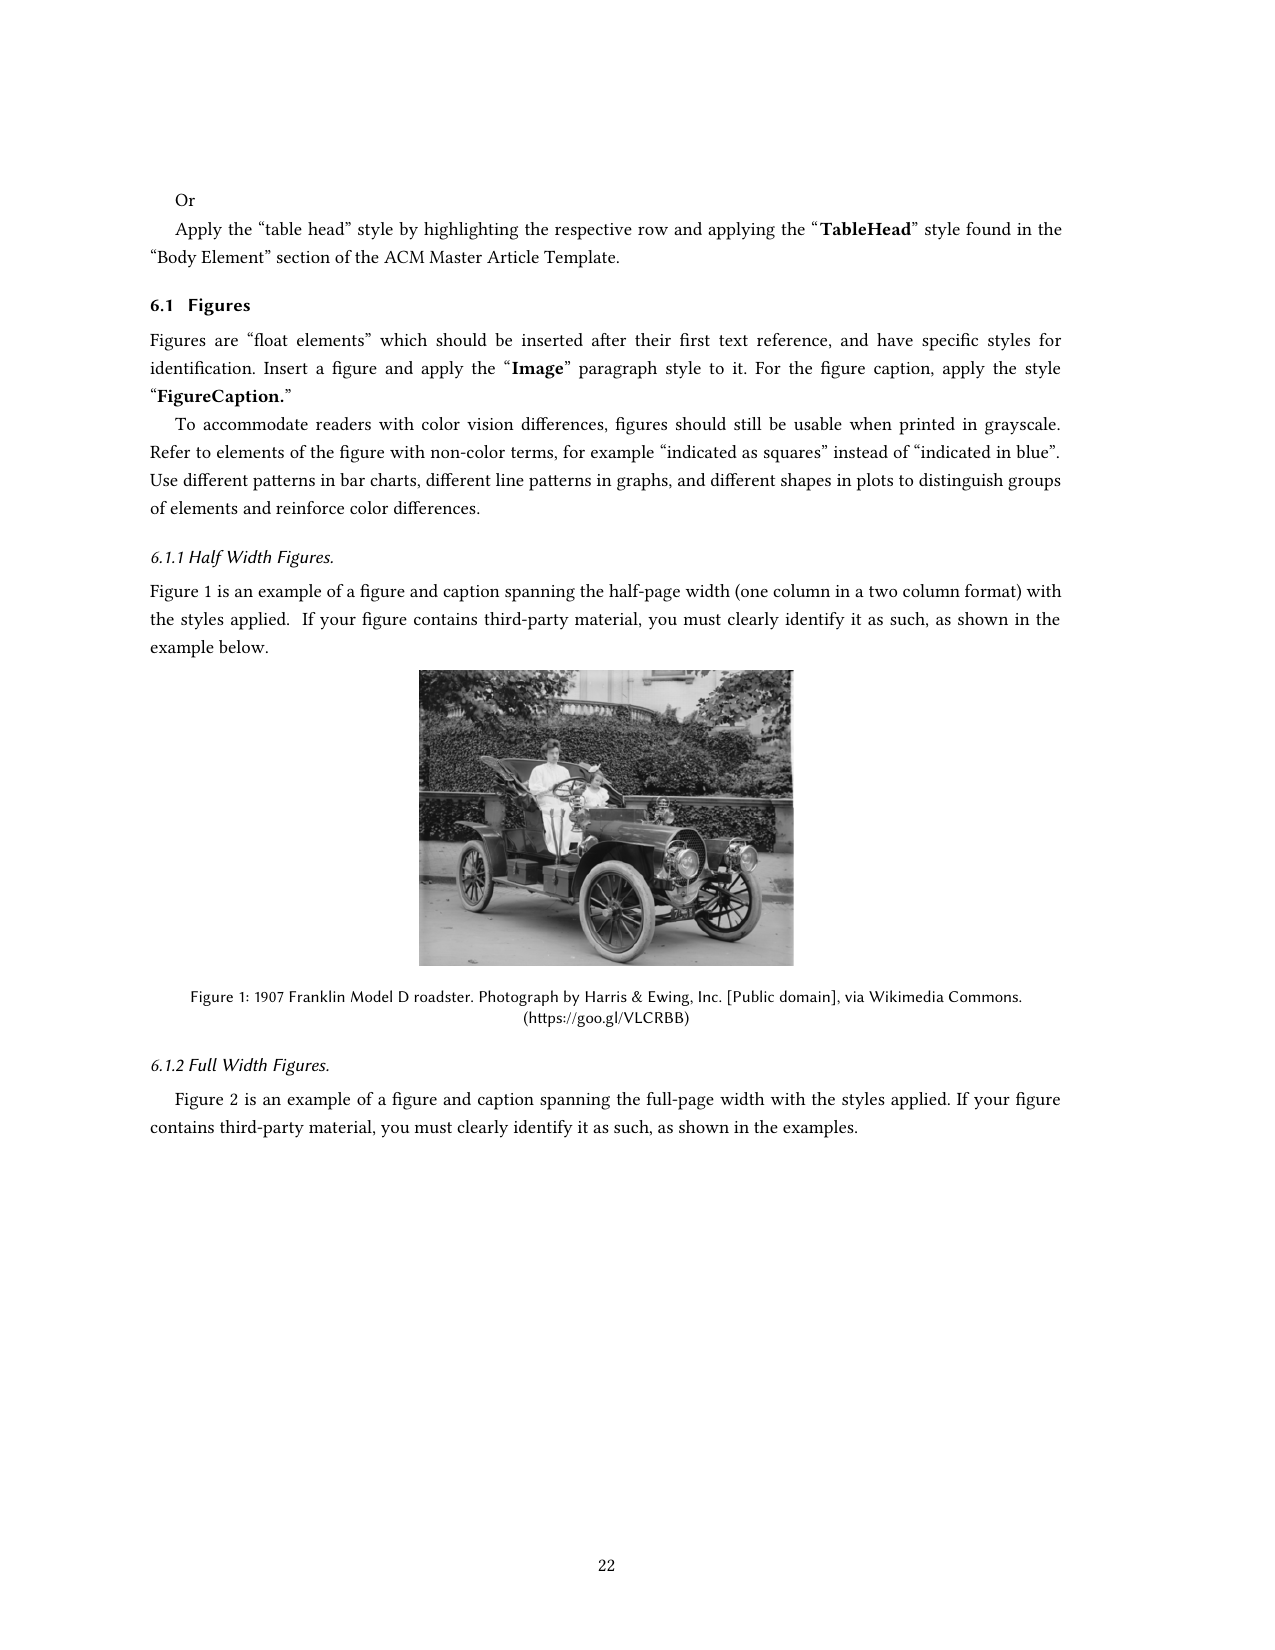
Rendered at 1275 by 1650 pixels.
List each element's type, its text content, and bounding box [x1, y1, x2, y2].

text Figures are “float elements” which should be inserted after their first text reference, and have specific styles for identification. Insert a figure and apply the “Image” paragraph style to it. For the figure caption, apply the style “FigureCaption.” [150, 322, 1062, 407]
text Half Width Figures. [150, 544, 1062, 568]
text Full Width Figures. [150, 1053, 1062, 1076]
text Or [150, 183, 1062, 211]
text Figure 1 is an example of a figure and caption spanning the half-page width (one column in a two column format) with the styles applied. If your figure contains third-party material, you must clearly identify it as such, as shown in the example below. [150, 574, 1062, 658]
picture [419, 670, 794, 966]
text Figure 2 is an example of a figure and caption spanning the full-page width with the styles applied. If your figure contains third-party material, you must clearly identify it as such, as shown in the examples. [150, 1082, 1062, 1138]
text Figures [150, 293, 1062, 316]
text To accommodate readers with color vision differences, figures should still be usable when printed in grayscale. Refer to elements of the figure with non-color terms, for example “indicated as squares” instead of “indicated in blue”. Use different patterns in bar charts, different line patterns in graphs, and different shapes in plots to distinguish groups of elements and reinforce color differences. [150, 407, 1062, 519]
text Figure 1: 1907 Franklin Model D roadster. Photograph by Harris & Ewing, Inc. [Public domain], via Wikimedia Commons. (https://goo.gl/VLCRBB) [150, 986, 1062, 1028]
text Apply the “table head” style by highlighting the respective row and applying the “TableHead” style found in the “Body Element” section of the ACM Master Article Template. [150, 211, 1062, 268]
